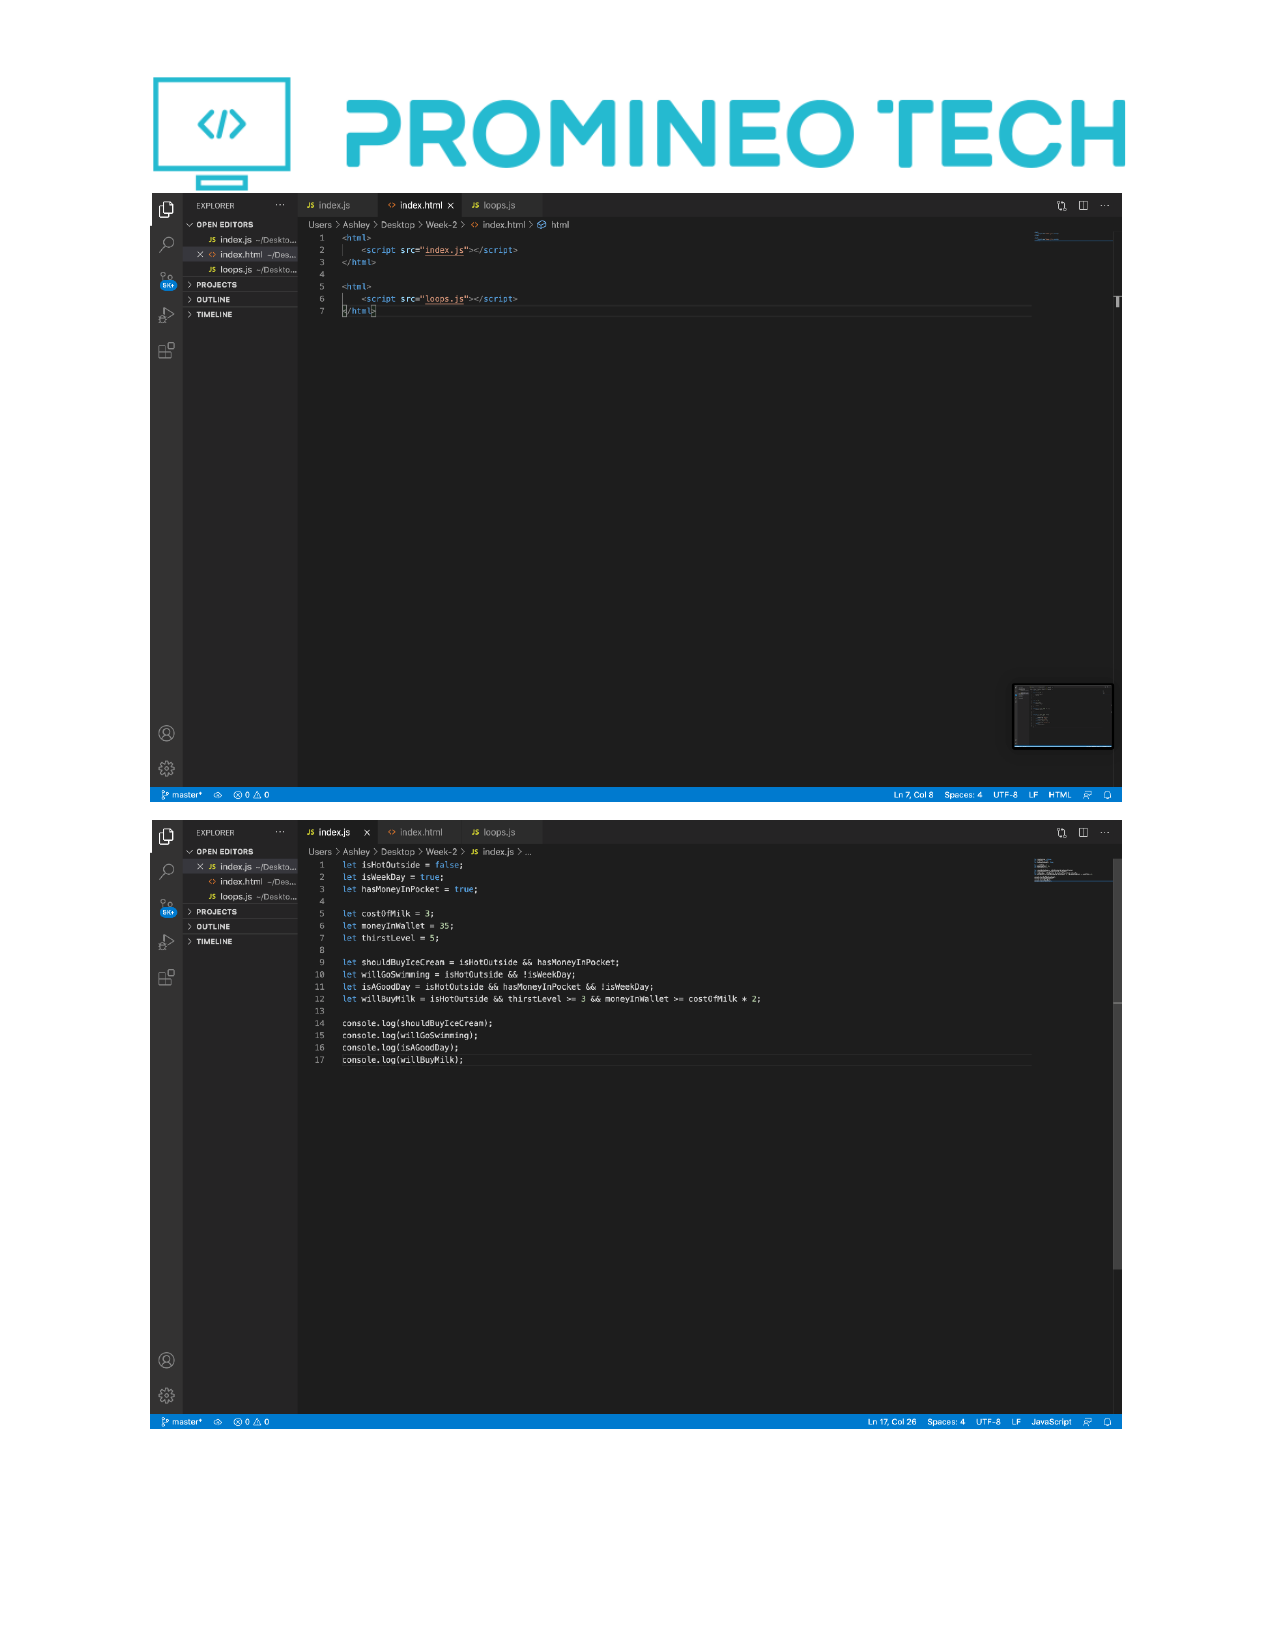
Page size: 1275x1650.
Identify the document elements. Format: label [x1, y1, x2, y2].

picture [150, 820, 1122, 1429]
picture [150, 75, 1125, 802]
